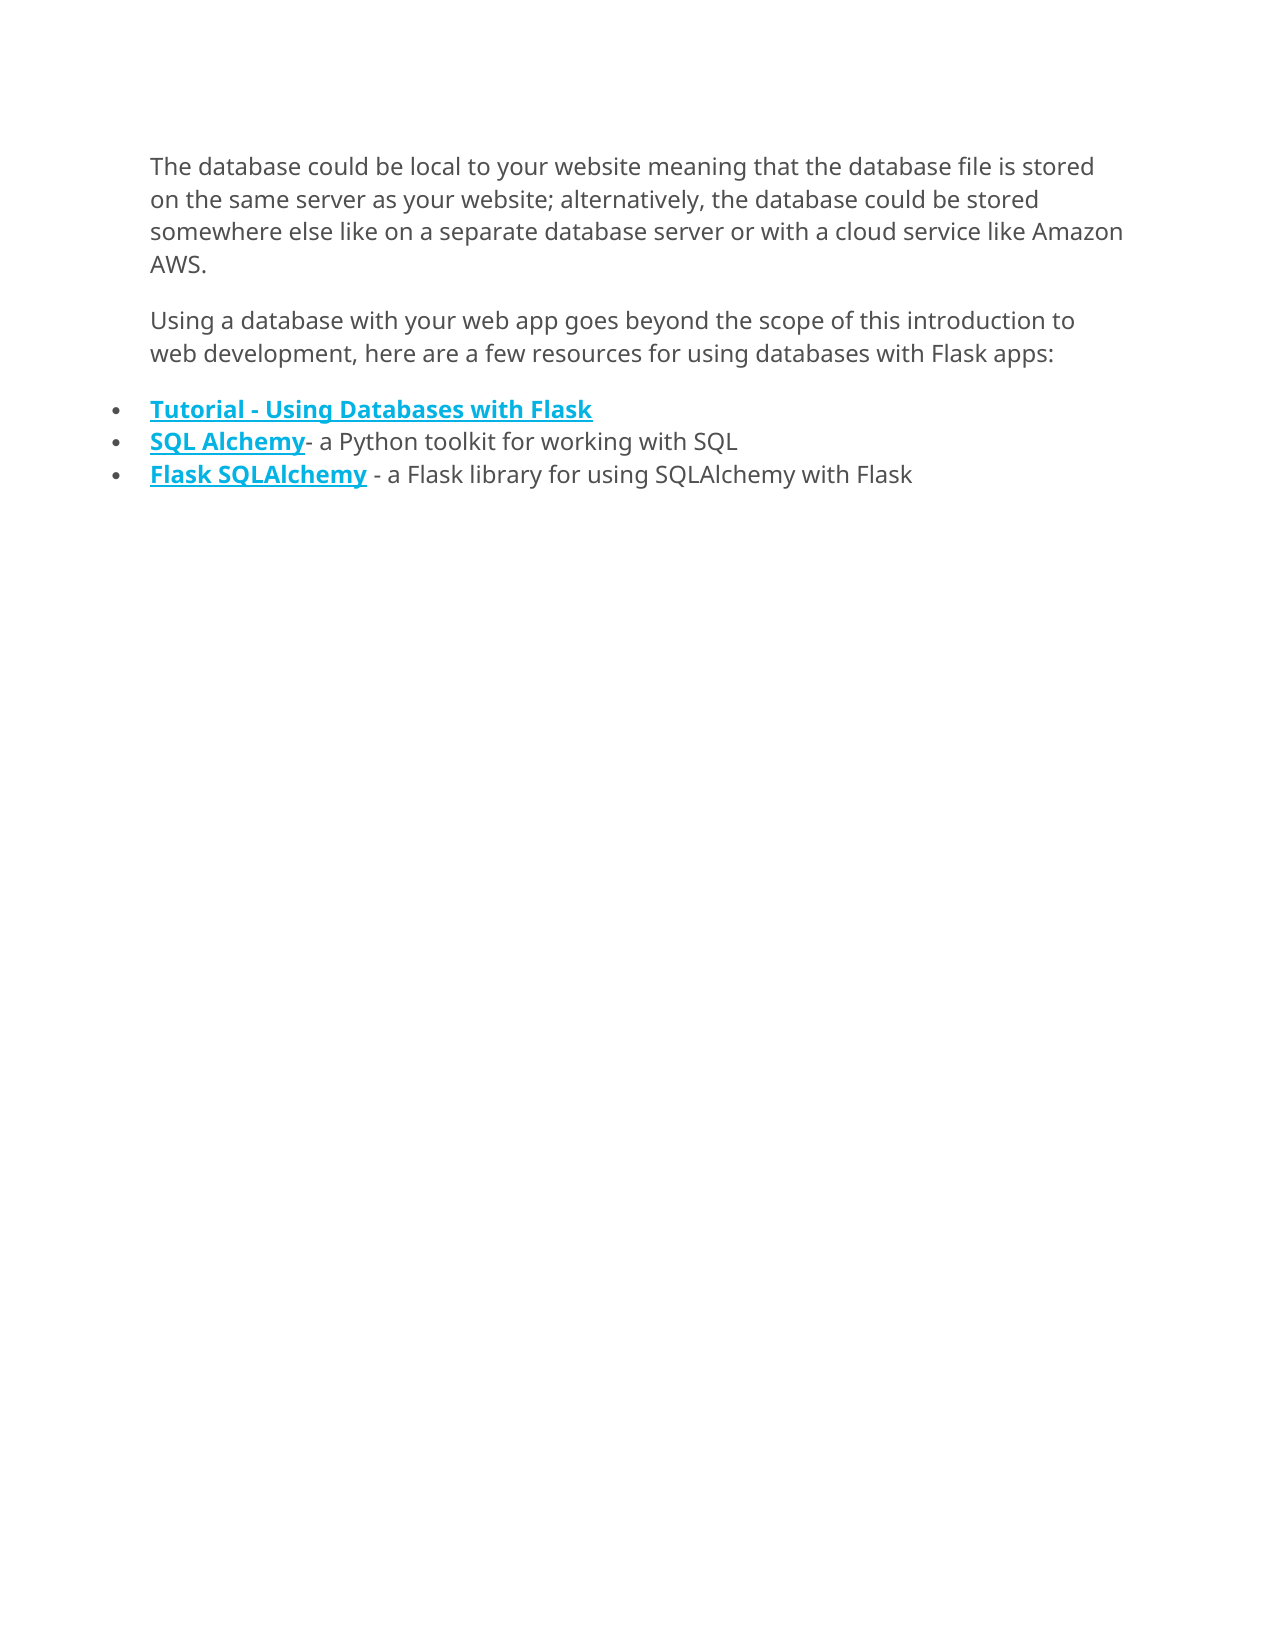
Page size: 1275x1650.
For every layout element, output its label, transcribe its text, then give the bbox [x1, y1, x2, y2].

list SQL Alchemy- a Python toolkit for working with SQL [112, 425, 1125, 458]
list Tutorial - Using Databases with Flask [112, 392, 1125, 425]
text Using a database with your web app goes beyond the scope of this introduction to web development, here are a few resources for using databases with Flask apps: [150, 304, 1125, 369]
text The database could be local to your website meaning that the database file is stored on the same server as your website; alternatively, the database could be stored somewhere else like on a separate database server or with a cloud service like Amazon AWS. [150, 150, 1125, 280]
list Flask SQLAlchemy - a Flask library for using SQLAlchemy with Flask [112, 458, 1125, 490]
